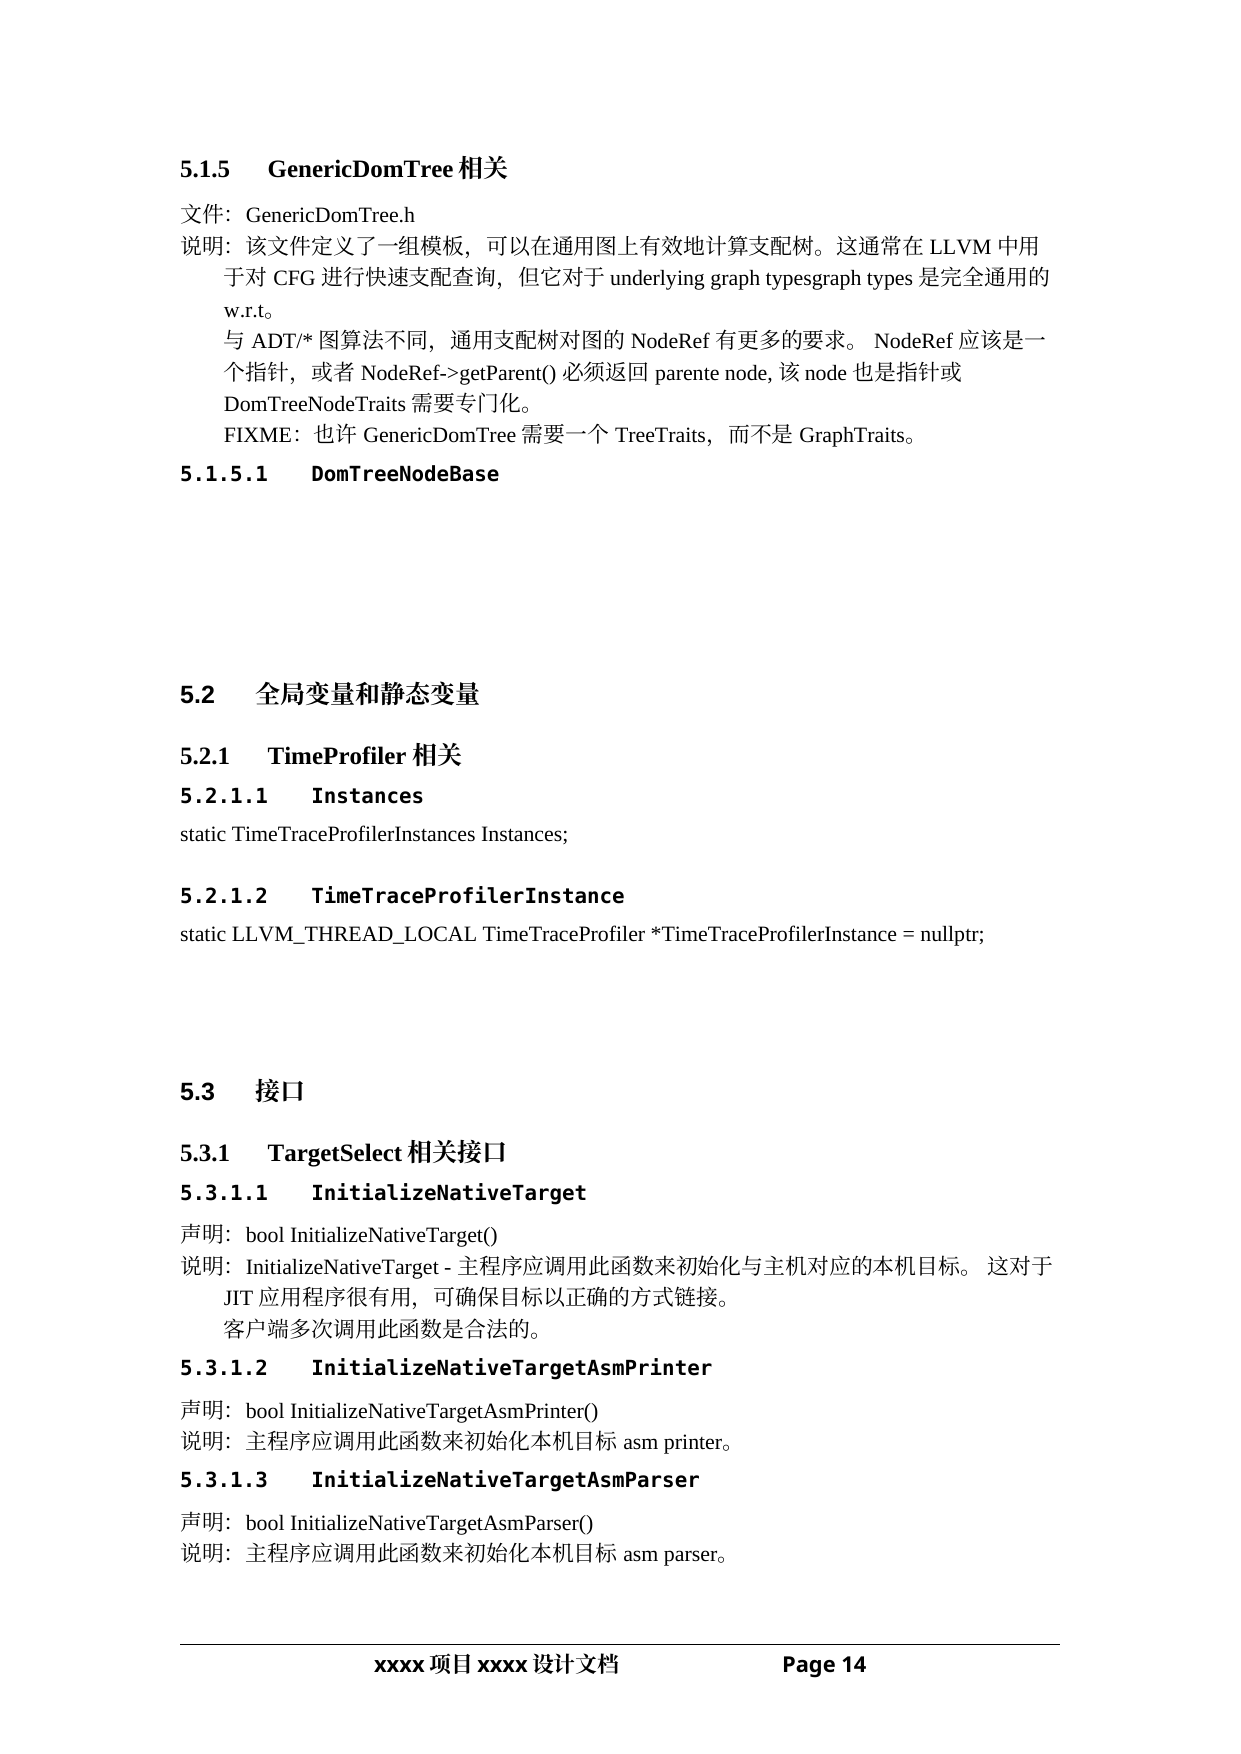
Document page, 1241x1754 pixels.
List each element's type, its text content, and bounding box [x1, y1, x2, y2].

text 与 ADT/* 图算法不同，通用支配树对图的 NodeRef 有更多的要求。 NodeRef 应该是一个指针，或者 NodeRef->getParent() 必须返回 parente node, 该node 也是指针或 DomTreeNodeTraits 需要专门化。 [224, 323, 1060, 418]
text 声明：bool InitializeNativeTarget() [180, 1218, 1060, 1249]
subtitle InitializeNativeTargetAsmParser [180, 1468, 1060, 1492]
subtitle GenericDomTree相关 [180, 149, 1060, 185]
text FIXME：也许 GenericDomTree 需要一个 TreeTraits，而不是 GraphTraits。 [224, 418, 1060, 449]
text 文件：GenericDomTree.h [180, 197, 1060, 229]
subtitle 接口 [180, 1072, 1060, 1107]
text 声明：bool InitializeNativeTargetAsmPrinter() [180, 1393, 1060, 1424]
subtitle TargetSelect相关接口 [180, 1132, 1060, 1168]
text static LLVM_THREAD_LOCAL TimeTraceProfiler *TimeTraceProfilerInstance = nullptr; [180, 921, 1060, 946]
text 说明：InitializeNativeTarget - 主程序应调用此函数来初始化与主机对应的本机目标。 这对于 JIT 应用程序很有用，可确保目标以正确的方式链接。 [180, 1249, 1060, 1312]
text 说明：该文件定义了一组模板，可以在通用图上有效地计算支配树。这通常在 LLVM 中用于对 CFG 进行快速支配查询，但它对于underlying graph typesgraph types 是完全通用的w.r.t。 [180, 229, 1060, 323]
subtitle TimeTraceProfilerInstance [180, 884, 1060, 908]
text 客户端多次调用此函数是合法的。 [224, 1312, 1060, 1343]
subtitle Instances [180, 784, 1060, 808]
text static TimeTraceProfilerInstances Instances; [180, 821, 1060, 846]
text 说明：主程序应调用此函数来初始化本机目标 asm printer。 [180, 1424, 1060, 1456]
text 声明：bool InitializeNativeTargetAsmParser() [180, 1505, 1060, 1536]
subtitle TimeProfiler 相关 [180, 736, 1060, 772]
subtitle InitializeNativeTargetAsmPrinter [180, 1356, 1060, 1380]
subtitle DomTreeNodeBase [180, 462, 1060, 486]
text 说明：主程序应调用此函数来初始化本机目标 asm parser。 [180, 1536, 1060, 1568]
subtitle InitializeNativeTarget [180, 1181, 1060, 1205]
subtitle 全局变量和静态变量 [180, 675, 1060, 711]
